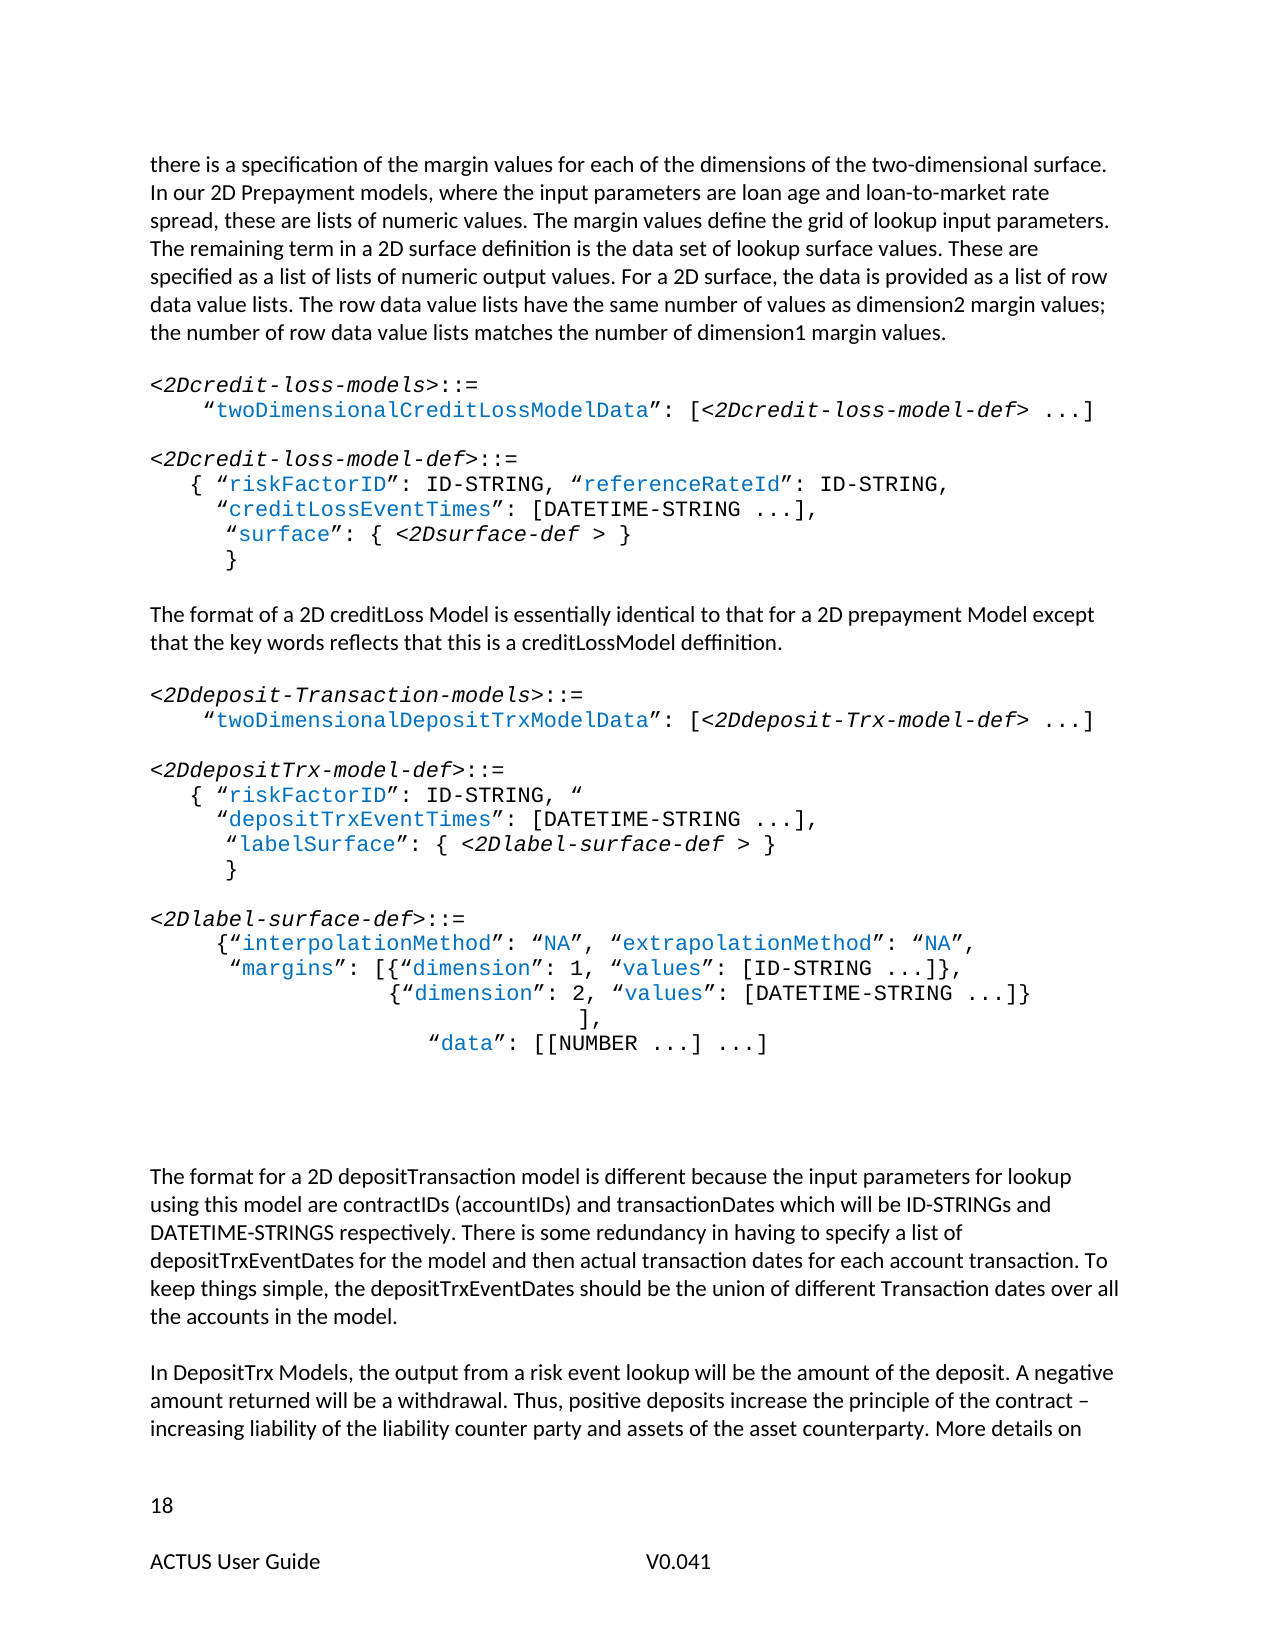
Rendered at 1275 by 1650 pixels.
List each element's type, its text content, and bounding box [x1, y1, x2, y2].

text “twoDimensionalDepositTrxModelData”: [<2Ddeposit-Trx-model-def> ...] [150, 709, 1125, 734]
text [150, 150, 1125, 346]
text {“dimension”: 2, “values”: [DATETIME-STRING ...]} [150, 982, 1125, 1007]
text ], [450, 1007, 1125, 1032]
text <2DdepositTrx-model-def>::= [150, 759, 1125, 784]
text <2Dcredit-loss-models>::= [150, 374, 1125, 399]
text “surface”: { <2Dsurface-def > } [150, 523, 1125, 548]
text { “riskFactorID”: ID-STRING, “referenceRateId”: ID-STRING, [150, 473, 1125, 498]
text <2Dcredit-loss-model-def>::= [150, 448, 1125, 473]
text “depositTrxEventTimes”: [DATETIME-STRING ...], [150, 808, 1125, 833]
text <2Dlabel-surface-def>::= [150, 908, 1125, 932]
text “margins”: [{“dimension”: 1, “values”: [ID-STRING ...]}, [150, 957, 1125, 982]
text “labelSurface”: { <2Dlabel-surface-def > } [150, 833, 1125, 858]
text “twoDimensionalCreditLossModelData”: [<2Dcredit-loss-model-def> ...] [150, 399, 1125, 424]
text The format of a 2D creditLoss Model is essentially identical to that for a 2D prepayment Model except that the key words reflects that this is a creditLossModel deffinition. [150, 601, 1125, 657]
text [150, 1358, 1125, 1442]
text {“interpolationMethod”: “NA”, “extrapolationMethod”: “NA”, [150, 932, 1125, 957]
text } [150, 858, 1125, 883]
text “data”: [[NUMBER ...] ...] [150, 1032, 1125, 1056]
text { “riskFactorID”: ID-STRING, “ [150, 784, 1125, 808]
text <2Ddeposit-Transaction-models>::= [150, 684, 1125, 709]
text The format for a 2D depositTransaction model is different because the input parameters for lookup using this model are contractIDs (accountIDs) and transactionDates which will be ID-STRINGs and DATETIME-STRINGS respectively. There is some redundancy in having to specify a list of depositTrxEventDates for the model and then actual transaction dates for each account transaction. To keep things simple, the depositTrxEventDates should be the union of different Transaction dates over all the accounts in the model. [150, 1162, 1125, 1330]
text } [150, 548, 1125, 572]
text “creditLossEventTimes”: [DATETIME-STRING ...], [150, 498, 1125, 523]
